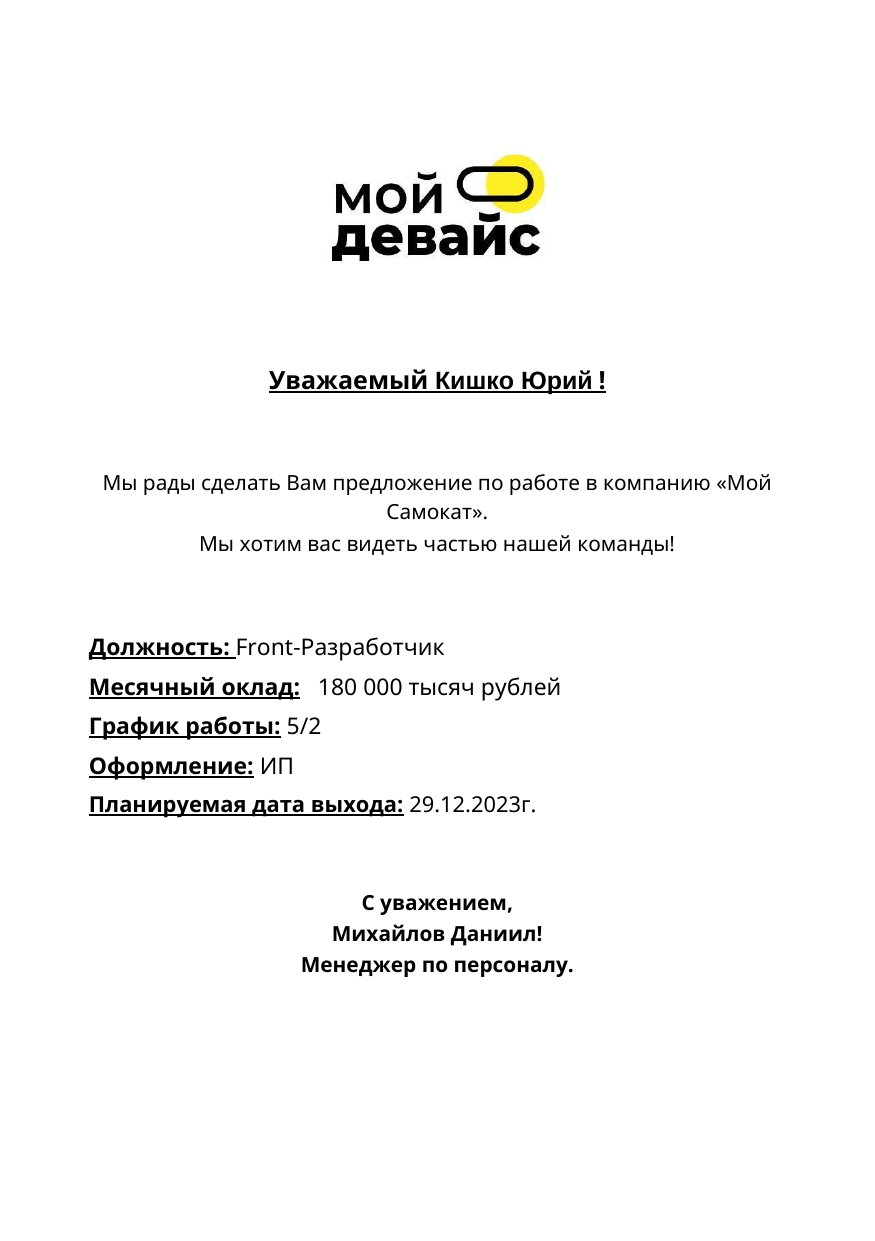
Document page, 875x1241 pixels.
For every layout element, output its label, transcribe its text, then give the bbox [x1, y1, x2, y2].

picture [250, 118, 624, 275]
text Уважаемый Кишко Юрий ! [89, 362, 786, 396]
text Мы хотим вас видеть частью нашей команды! [89, 529, 786, 558]
text С уважением, [89, 888, 786, 916]
text Планируемая дата выхода: 29.12.2023г. [89, 789, 786, 819]
text Месячный оклад: 180 000 тысяч рублей [89, 670, 786, 702]
text Менеджер по персоналу. [89, 950, 786, 979]
text Мы рады сделать Вам предложение по работе в компанию «Мой Самокат». [89, 468, 786, 525]
text Михайлов Даниил! [89, 919, 786, 948]
text Оформление: ИП [89, 749, 786, 781]
text График работы: 5/2 [89, 710, 786, 741]
text Должность: Front-Разработчик [89, 631, 786, 662]
